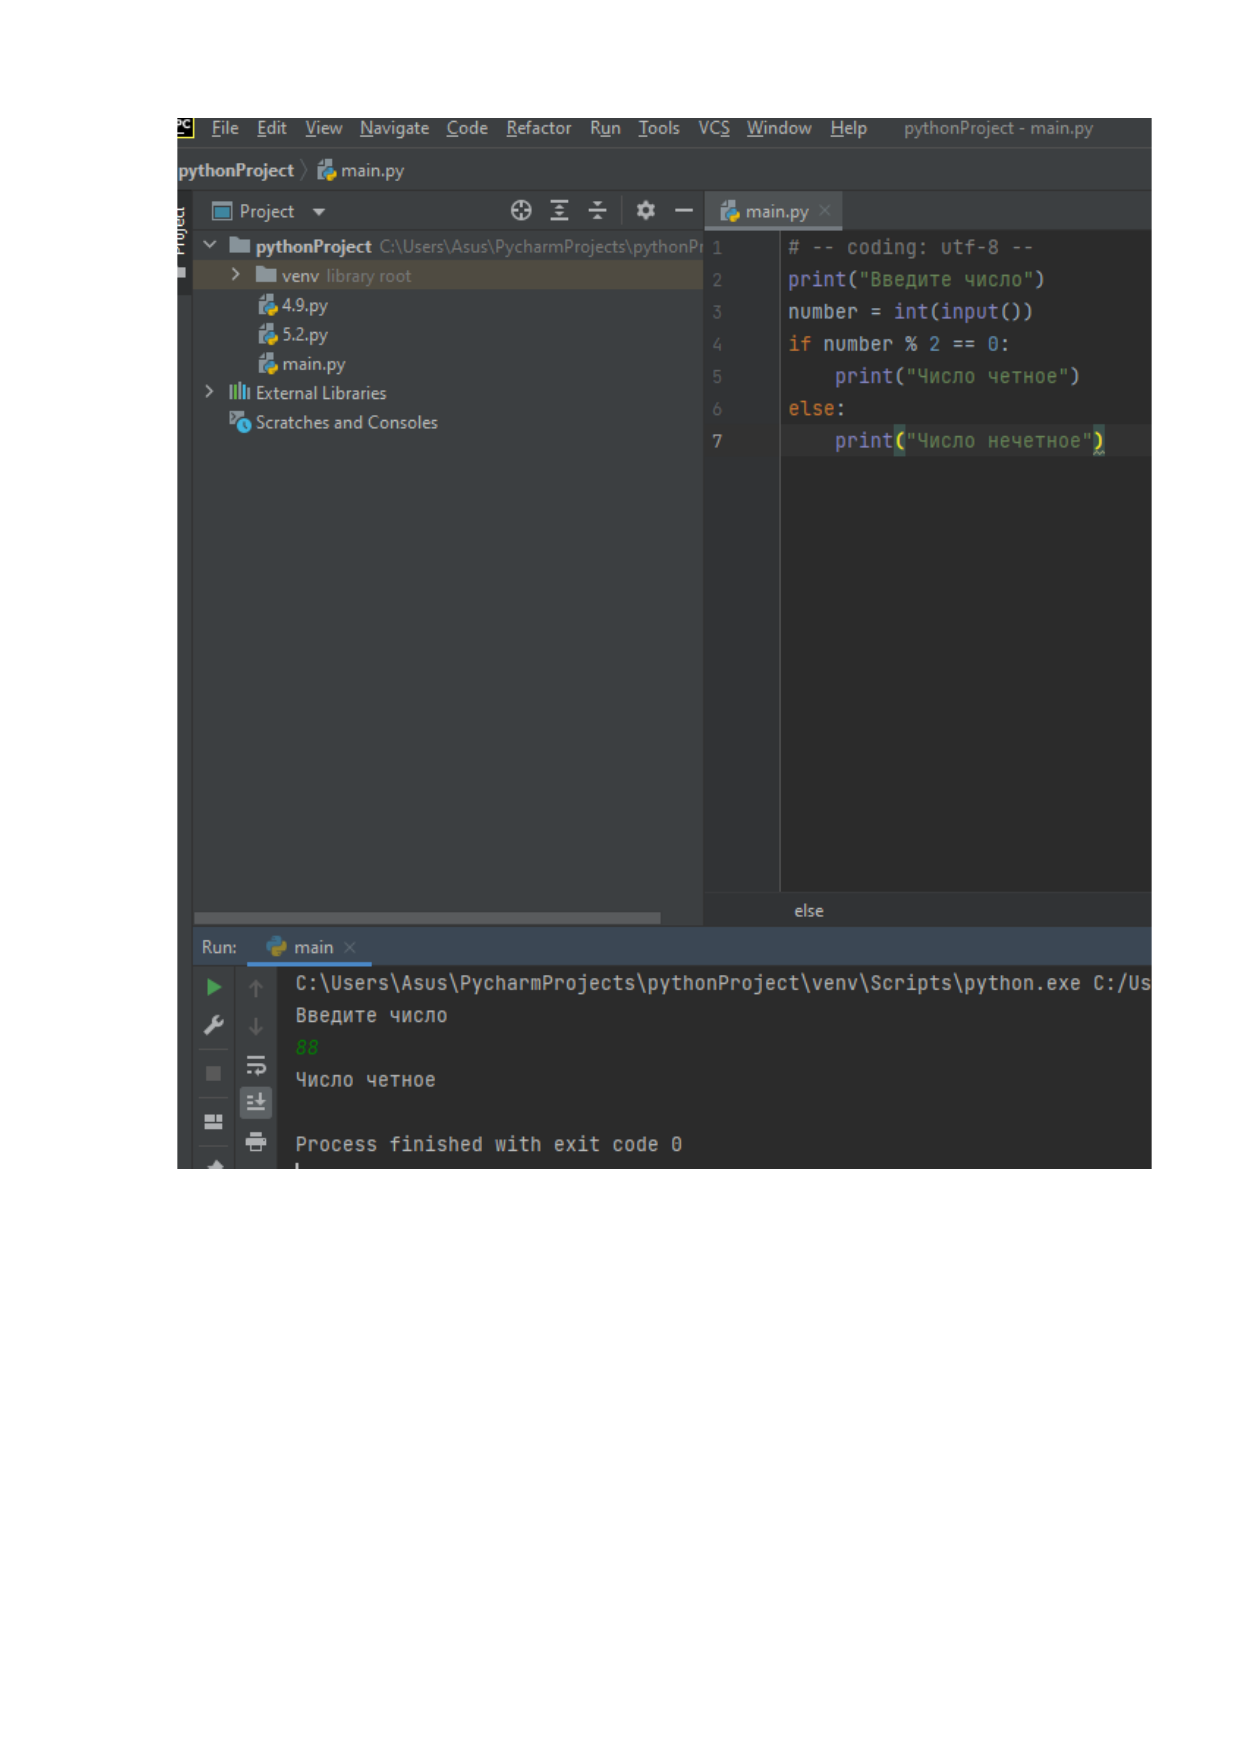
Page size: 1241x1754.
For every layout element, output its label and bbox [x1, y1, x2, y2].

picture [177, 118, 1152, 1169]
